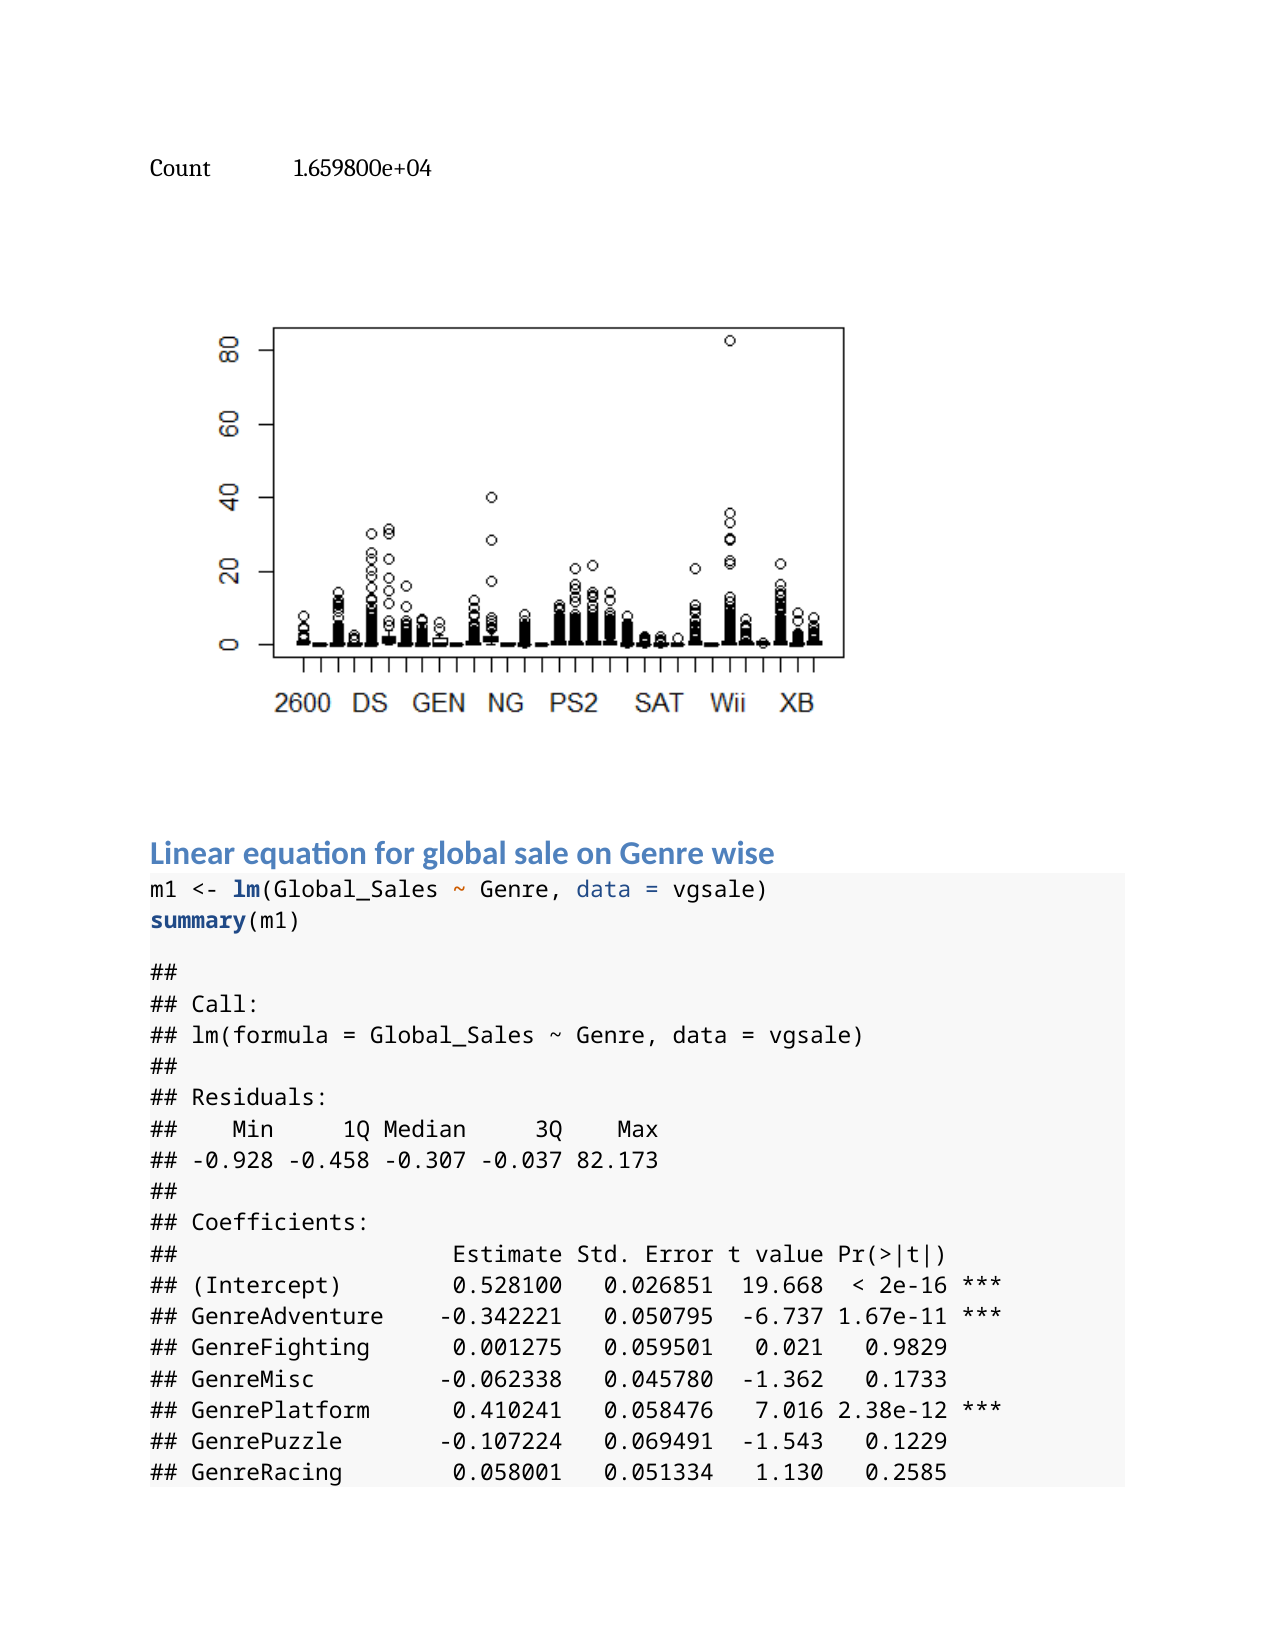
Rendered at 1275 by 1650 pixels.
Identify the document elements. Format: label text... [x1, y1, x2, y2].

table_cell 1.659800e+04 [264, 150, 443, 186]
picture [150, 205, 908, 812]
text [150, 956, 1125, 1487]
table_cell Count [139, 150, 264, 186]
subtitle Linear equation for global sale on Genre wise [150, 832, 1125, 873]
text m1 <- lm(Global_Sales ~ Genre, data = vgsale) summary(m1) [301, 873, 1125, 935]
